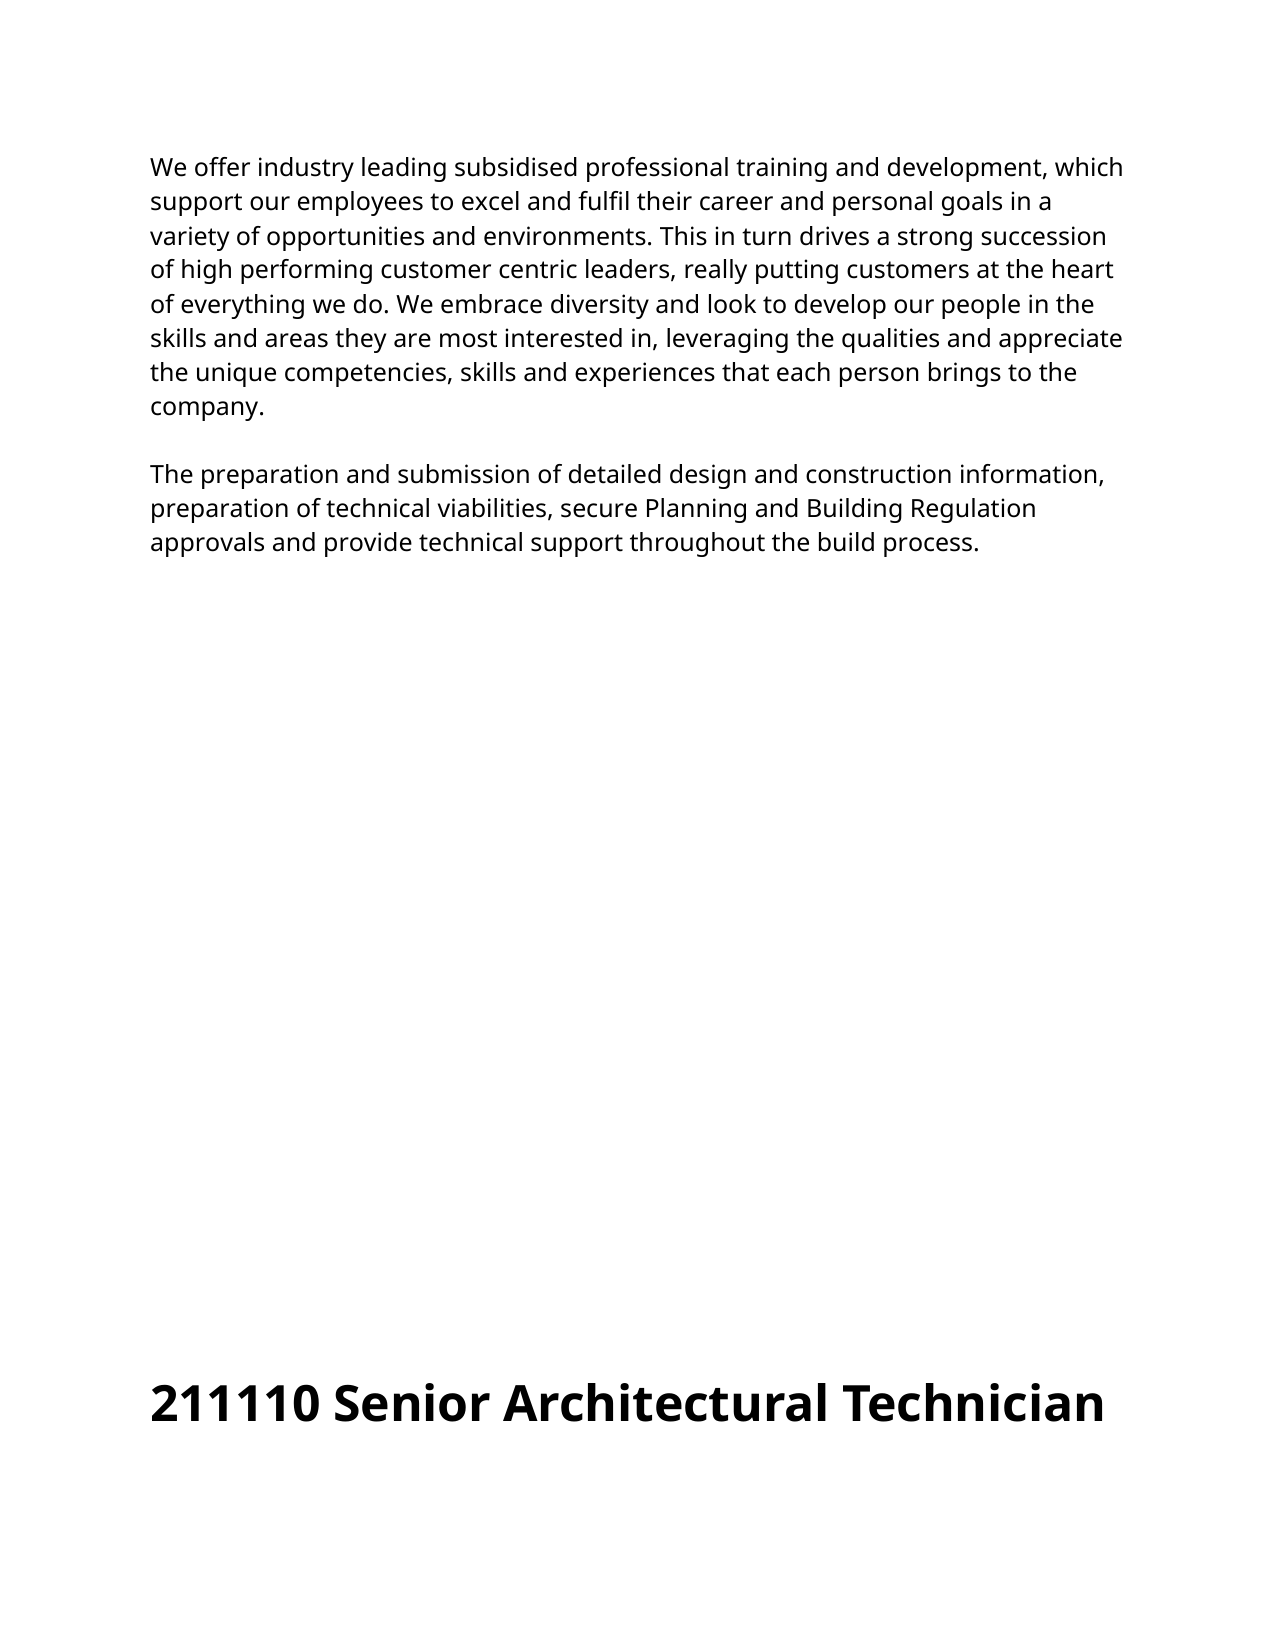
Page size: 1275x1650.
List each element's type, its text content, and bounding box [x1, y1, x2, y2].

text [150, 150, 1125, 559]
text 211110 Senior Architectural Technician [150, 1368, 1125, 1436]
